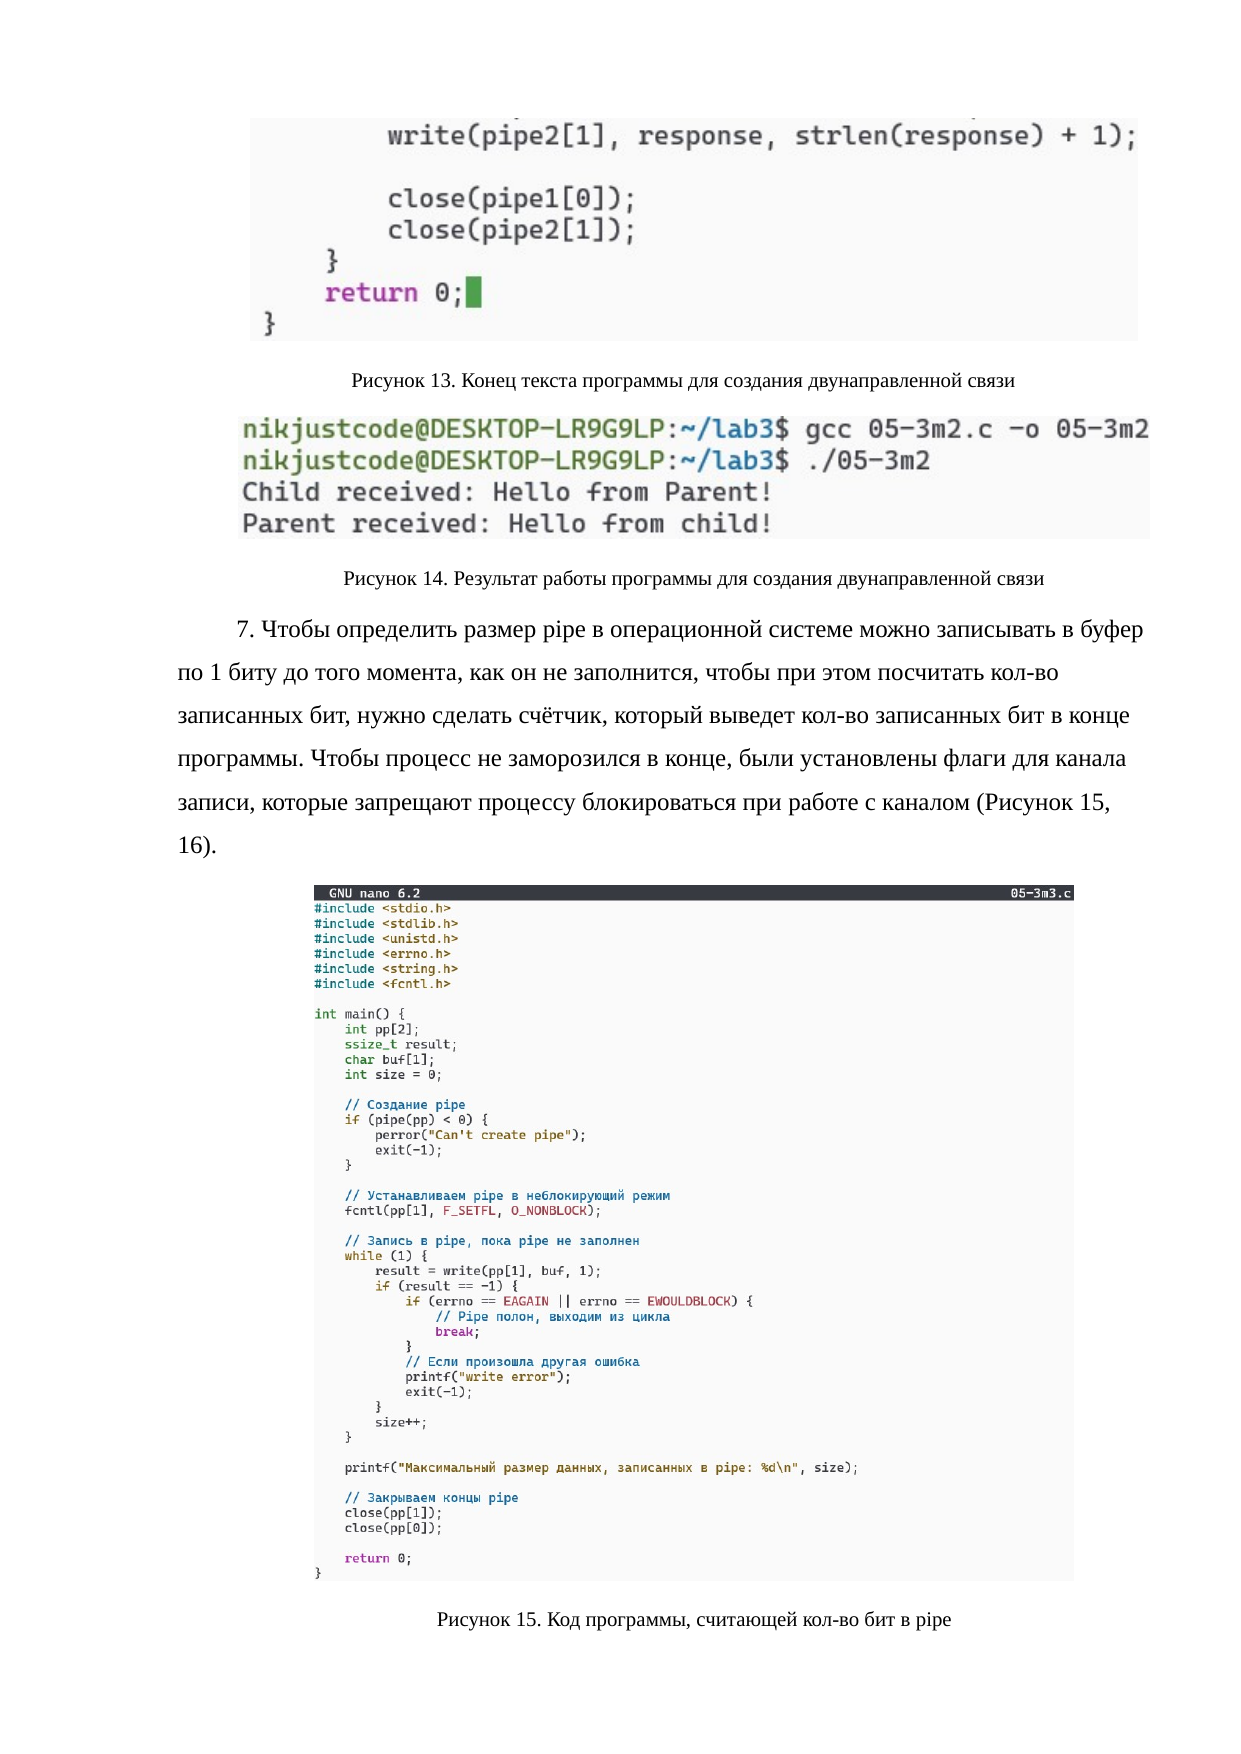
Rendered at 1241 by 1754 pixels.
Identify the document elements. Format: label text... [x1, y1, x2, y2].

text 7. Чтобы определить размер pipe в операционной системе можно записывать в буфер по 1 биту до того момента, как он не заполнится, чтобы при этом посчитать кол-во записанных бит, нужно сделать счётчик, который выведет кол-во записанных бит в конце программы. Чтобы процесс не заморозился в конце, были установлены флаги для канала записи, которые запрещают процессу блокироваться при работе с каналом (Рисунок 15, 16). [177, 614, 1152, 858]
text Рисунок 13. Конец текста программы для создания двунаправленной связи [215, 368, 1152, 392]
text Рисунок 15. Код программы, считающей кол-во бит в pipe [177, 1607, 1152, 1631]
picture [238, 416, 1150, 539]
picture [314, 885, 1074, 1581]
text Рисунок 14. Результат работы программы для создания двунаправленной связи [177, 566, 1152, 590]
picture [250, 118, 1138, 341]
